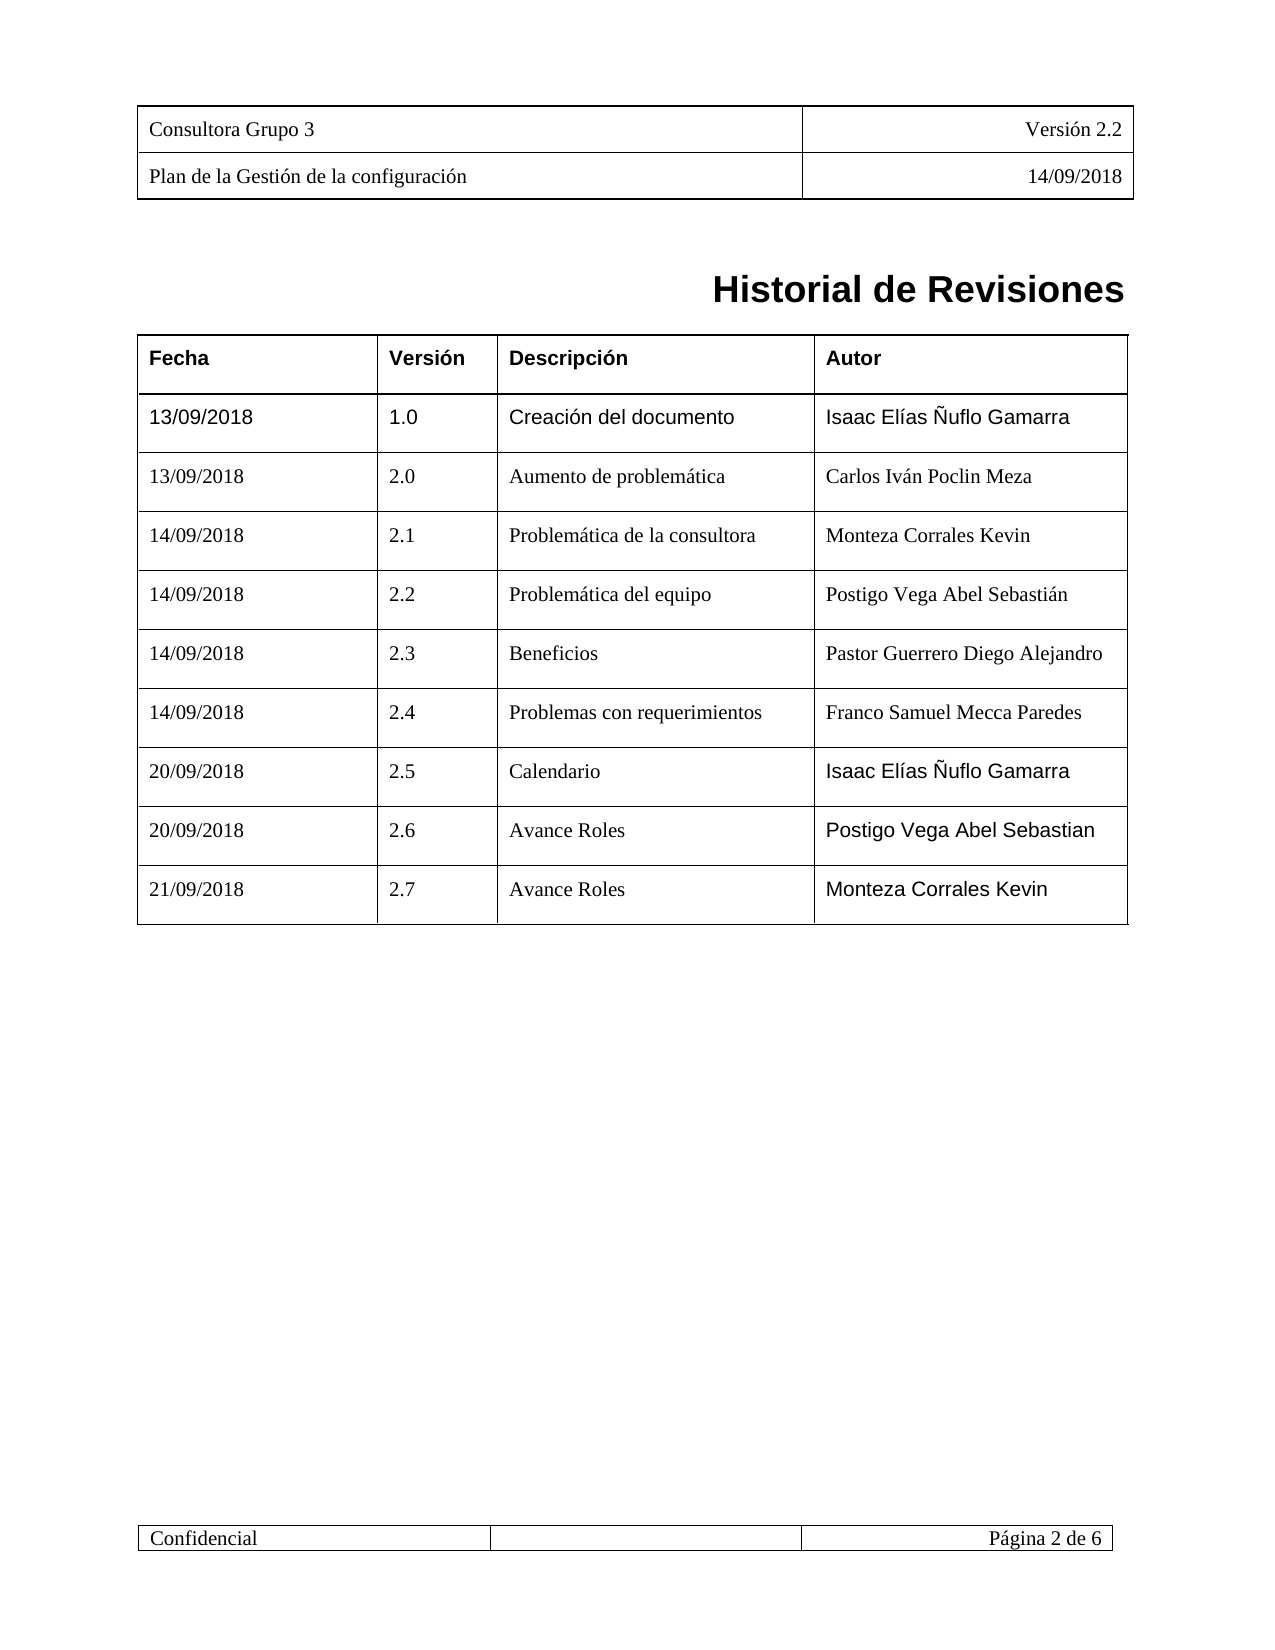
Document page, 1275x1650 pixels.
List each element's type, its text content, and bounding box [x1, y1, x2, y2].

table_cell Problemas con requerimientos [498, 689, 814, 747]
table_cell 2.4 [378, 689, 497, 747]
table_header Fecha [138, 336, 377, 393]
table_cell 13/09/2018 [138, 394, 377, 452]
table_cell Monteza Corrales Kevin [815, 866, 1127, 923]
table_cell 2.7 [378, 866, 497, 923]
table_cell 1.0 [378, 395, 497, 452]
table_cell Creación del documento [498, 395, 814, 452]
table_cell 14/09/2018 [138, 689, 377, 747]
table_cell 20/09/2018 [138, 807, 377, 864]
table_cell 14/09/2018 [138, 571, 377, 629]
table_cell Monteza Corrales Kevin [815, 512, 1127, 570]
table_header Autor [815, 336, 1127, 393]
table_cell 13/09/2018 [138, 453, 377, 511]
table_cell Isaac Elías Ñuflo Gamarra [815, 748, 1127, 806]
table_cell Avance Roles [498, 866, 814, 923]
table_cell Postigo Vega Abel Sebastián [815, 571, 1127, 629]
table_cell Carlos Iván Poclin Meza [815, 453, 1127, 511]
table_header Versión [378, 336, 497, 393]
table_cell Isaac Elías Ñuflo Gamarra [815, 395, 1127, 452]
table_cell 2.6 [378, 807, 497, 864]
table_cell 2.1 [378, 512, 497, 570]
table_cell 2.0 [378, 453, 497, 511]
table_cell 14/09/2018 [138, 630, 377, 688]
table_cell Problemática de la consultora [498, 512, 814, 570]
table_cell Beneficios [498, 630, 814, 688]
table_cell Franco Samuel Mecca Paredes [815, 689, 1127, 747]
table_cell 14/09/2018 [138, 512, 377, 570]
table_cell Postigo Vega Abel Sebastian [815, 807, 1127, 864]
table_cell Calendario [498, 748, 814, 806]
table_cell Avance Roles [498, 807, 814, 864]
table_cell 2.5 [378, 748, 497, 806]
table_cell 2.2 [378, 571, 497, 629]
table_cell 21/09/2018 [138, 866, 377, 923]
table_cell Problemática del equipo [498, 571, 814, 629]
table_cell Pastor Guerrero Diego Alejandro [815, 630, 1127, 688]
table_cell 2.3 [378, 630, 497, 688]
table_cell Aumento de problemática [498, 453, 814, 511]
table_header Descripción [498, 336, 814, 393]
text Historial de Revisiones [150, 267, 1125, 310]
table_cell 20/09/2018 [138, 748, 377, 806]
